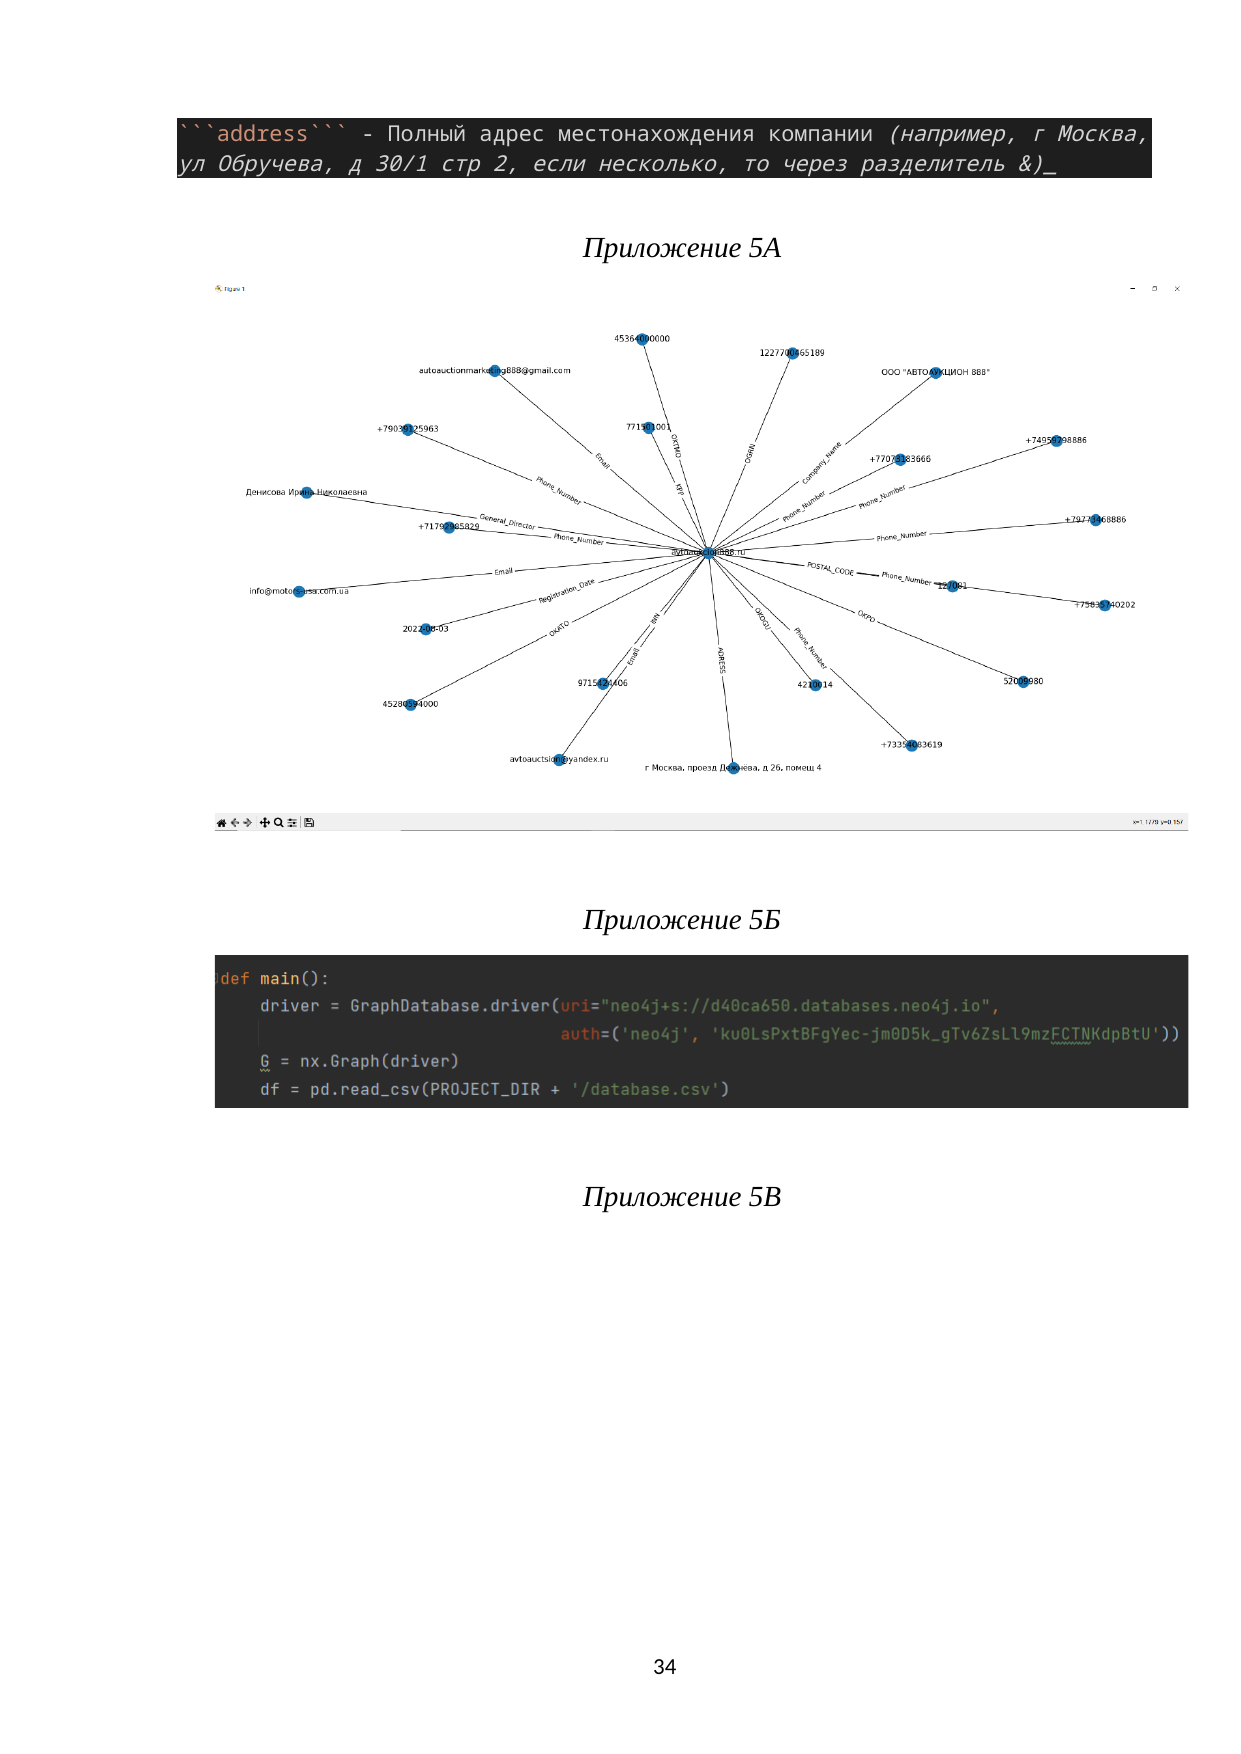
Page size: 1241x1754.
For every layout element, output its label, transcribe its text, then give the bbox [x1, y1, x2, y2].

text Приложение 5А [215, 231, 1152, 264]
picture [214, 955, 1189, 1108]
text Приложение 5В [215, 1179, 1152, 1213]
picture [214, 283, 1189, 831]
text Приложение 5Б [215, 902, 1152, 936]
text ```address``` - Полный адрес местонахождения компании (например, г Москва, ул Обручева, д 30/1 стр 2, если несколько, то через разделитель &)_ [177, 118, 1152, 178]
